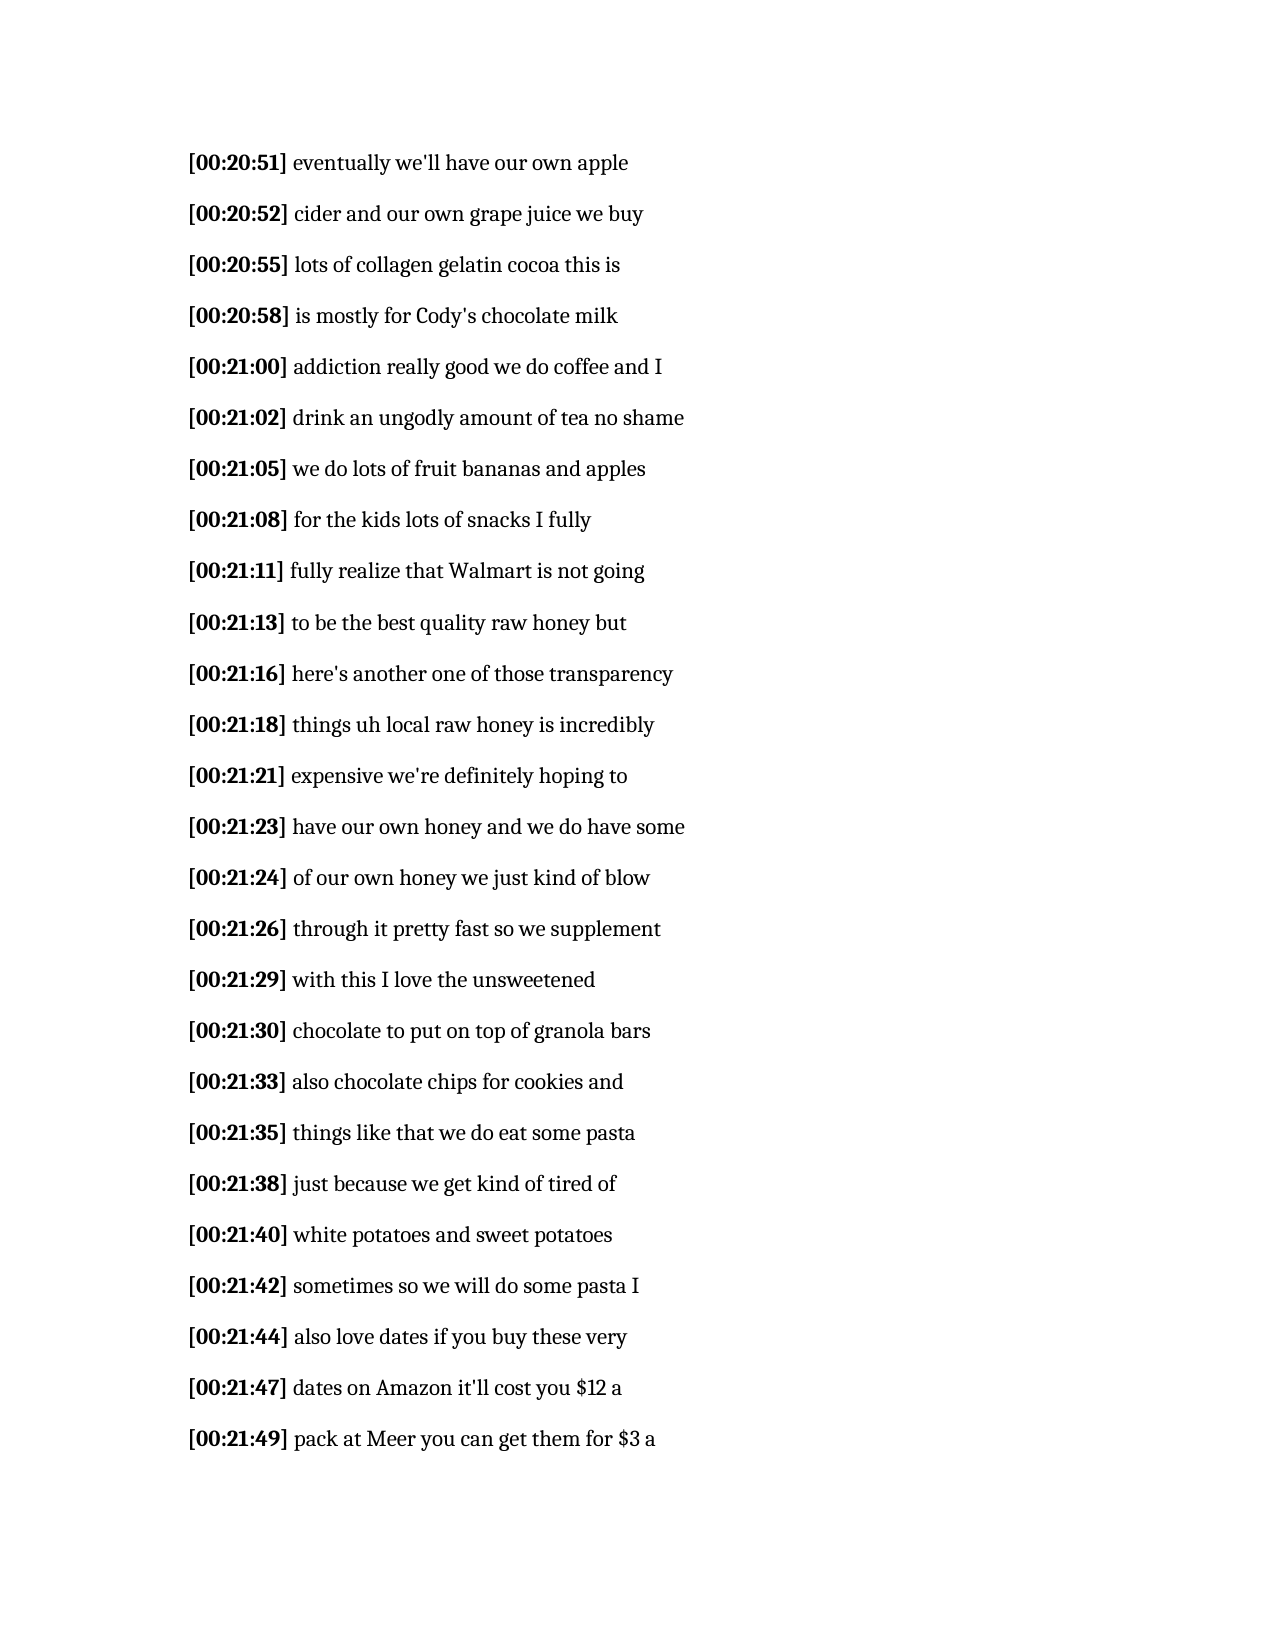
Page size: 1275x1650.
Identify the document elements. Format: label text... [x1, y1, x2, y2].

text [00:21:21] expensive we're definitely hoping to [187, 762, 1087, 789]
text [00:21:23] have our own honey and we do have some [187, 813, 1087, 840]
text [00:20:52] cider and our own grape juice we buy [187, 201, 1087, 227]
text [00:20:51] eventually we'll have our own apple [187, 150, 1087, 176]
text [00:21:44] also love dates if you buy these very [187, 1324, 1087, 1350]
text [00:21:13] to be the best quality raw honey but [187, 609, 1087, 636]
text [00:21:05] we do lots of fruit bananas and apples [187, 456, 1087, 483]
text [00:21:11] fully realize that Walmart is not going [187, 558, 1087, 585]
text [00:21:49] pack at Meer you can get them for $3 a [187, 1426, 1087, 1452]
text [00:20:58] is mostly for Cody's chocolate milk [187, 303, 1087, 329]
text [00:21:47] dates on Amazon it'll cost you $12 a [187, 1375, 1087, 1401]
text [00:21:29] with this I love the unsweetened [187, 967, 1087, 993]
text [00:21:35] things like that we do eat some pasta [187, 1120, 1087, 1146]
text [00:21:40] white potatoes and sweet potatoes [187, 1222, 1087, 1248]
text [00:21:08] for the kids lots of snacks I fully [187, 507, 1087, 534]
text [00:21:30] chocolate to put on top of granola bars [187, 1018, 1087, 1044]
text [00:21:33] also chocolate chips for cookies and [187, 1069, 1087, 1095]
text [00:21:26] through it pretty fast so we supplement [187, 916, 1087, 942]
text [00:21:02] drink an ungodly amount of tea no shame [187, 405, 1087, 432]
text [00:21:38] just because we get kind of tired of [187, 1171, 1087, 1197]
text [00:21:16] here's another one of those transparency [187, 660, 1087, 687]
text [00:20:55] lots of collagen gelatin cocoa this is [187, 252, 1087, 278]
text [00:21:00] addiction really good we do coffee and I [187, 354, 1087, 381]
text [00:21:24] of our own honey we just kind of blow [187, 864, 1087, 891]
text [00:21:18] things uh local raw honey is incredibly [187, 711, 1087, 738]
text [00:21:42] sometimes so we will do some pasta I [187, 1273, 1087, 1299]
